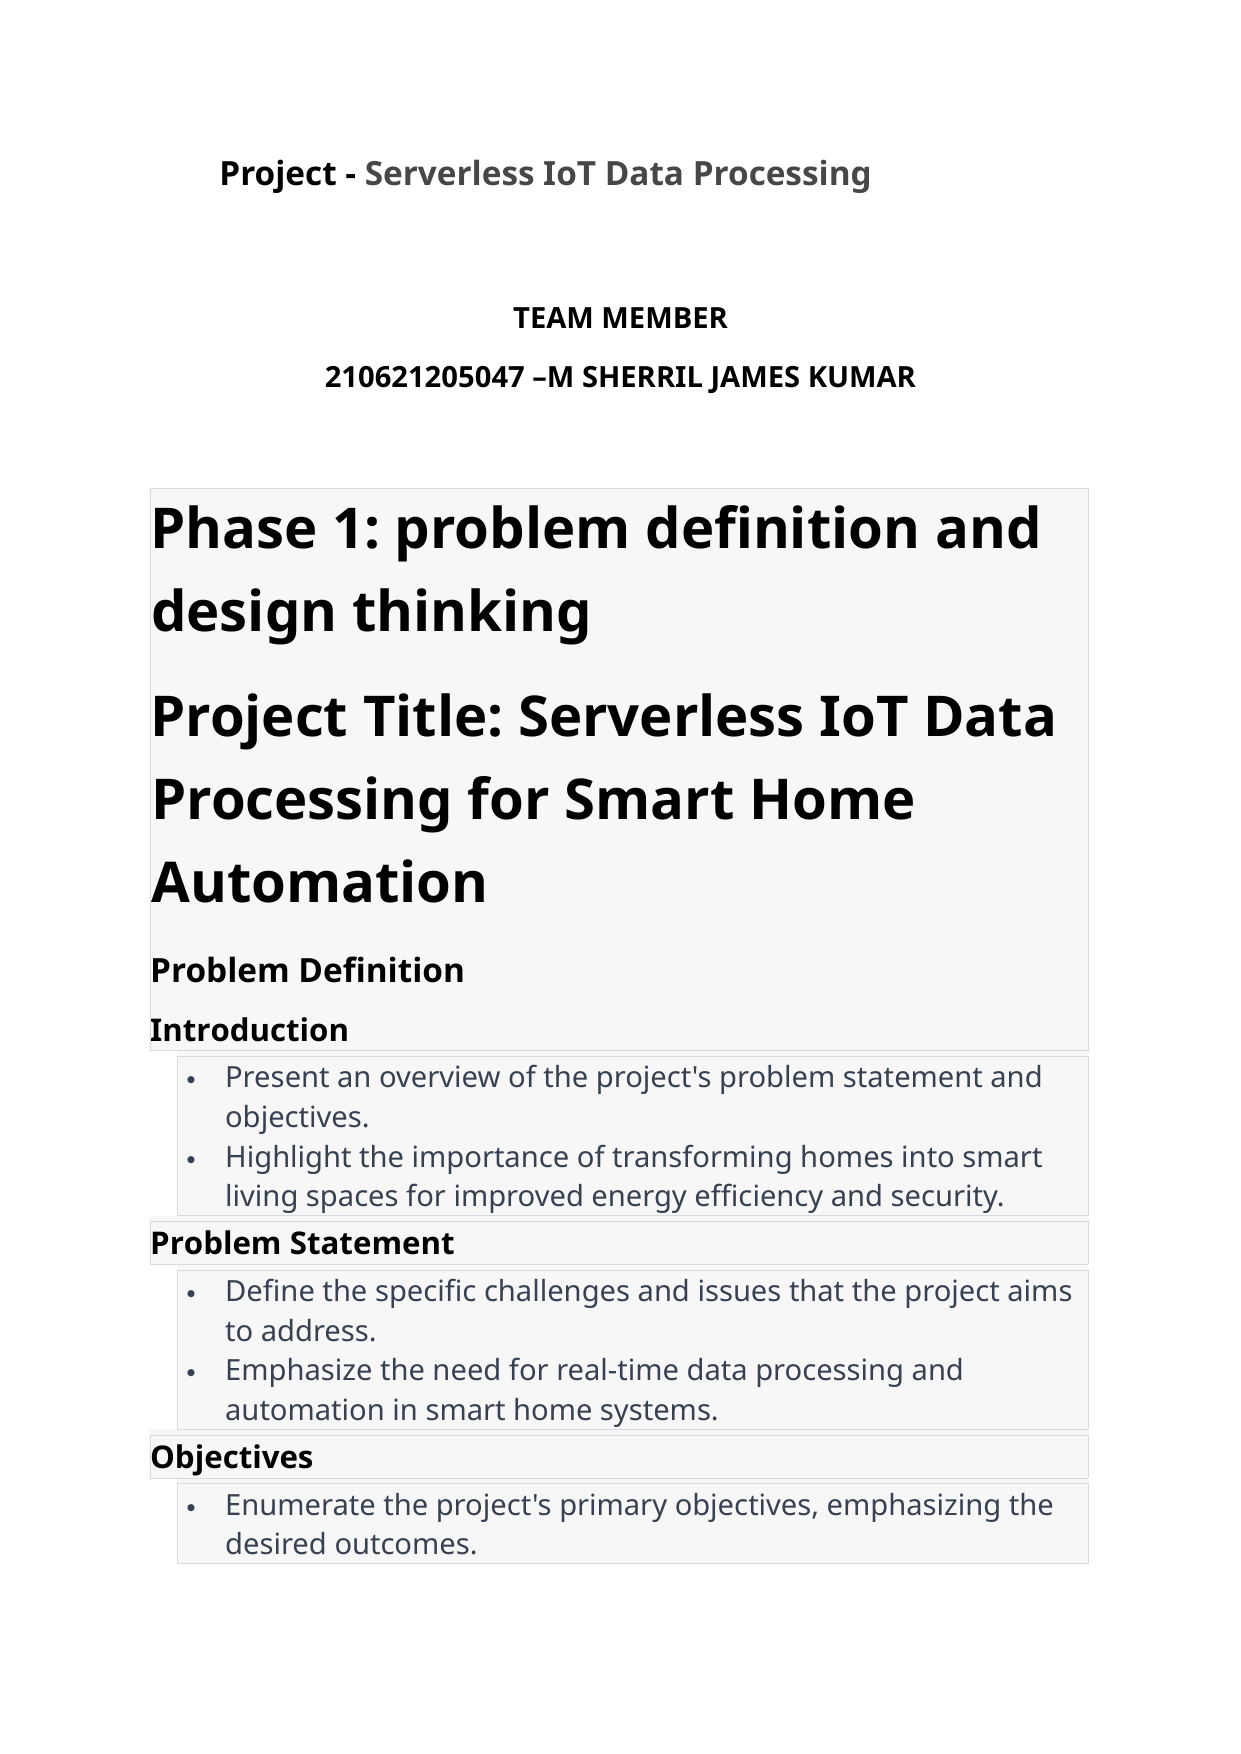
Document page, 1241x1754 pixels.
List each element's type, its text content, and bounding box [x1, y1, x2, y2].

subtitle Objectives [151, 1436, 1088, 1478]
list Define the specific challenges and issues that the project aims to address. [178, 1271, 1088, 1349]
subtitle Problem Statement [151, 1222, 1088, 1264]
subtitle Project - Serverless IoT Data Processing [150, 150, 1088, 195]
list Highlight the importance of transforming homes into smart living spaces for improved energy efficiency and security. [178, 1135, 1088, 1215]
text TEAM MEMBER [153, 297, 1088, 337]
text 210621205047 –M SHERRIL JAMES KUMAR [153, 357, 1088, 396]
subtitle Project Title: Serverless IoT Data Processing for Smart Home Automation [151, 676, 1088, 918]
subtitle Introduction [151, 1007, 1088, 1050]
list Present an overview of the project's problem statement and objectives. [178, 1057, 1088, 1135]
list Emphasize the need for real-time data processing and automation in smart home systems. [178, 1349, 1088, 1429]
subtitle Problem Definition [151, 946, 1088, 992]
list Enumerate the project's primary objectives, emphasizing the desired outcomes. [178, 1484, 1088, 1563]
subtitle Phase 1: problem definition and design thinking [151, 489, 1088, 648]
